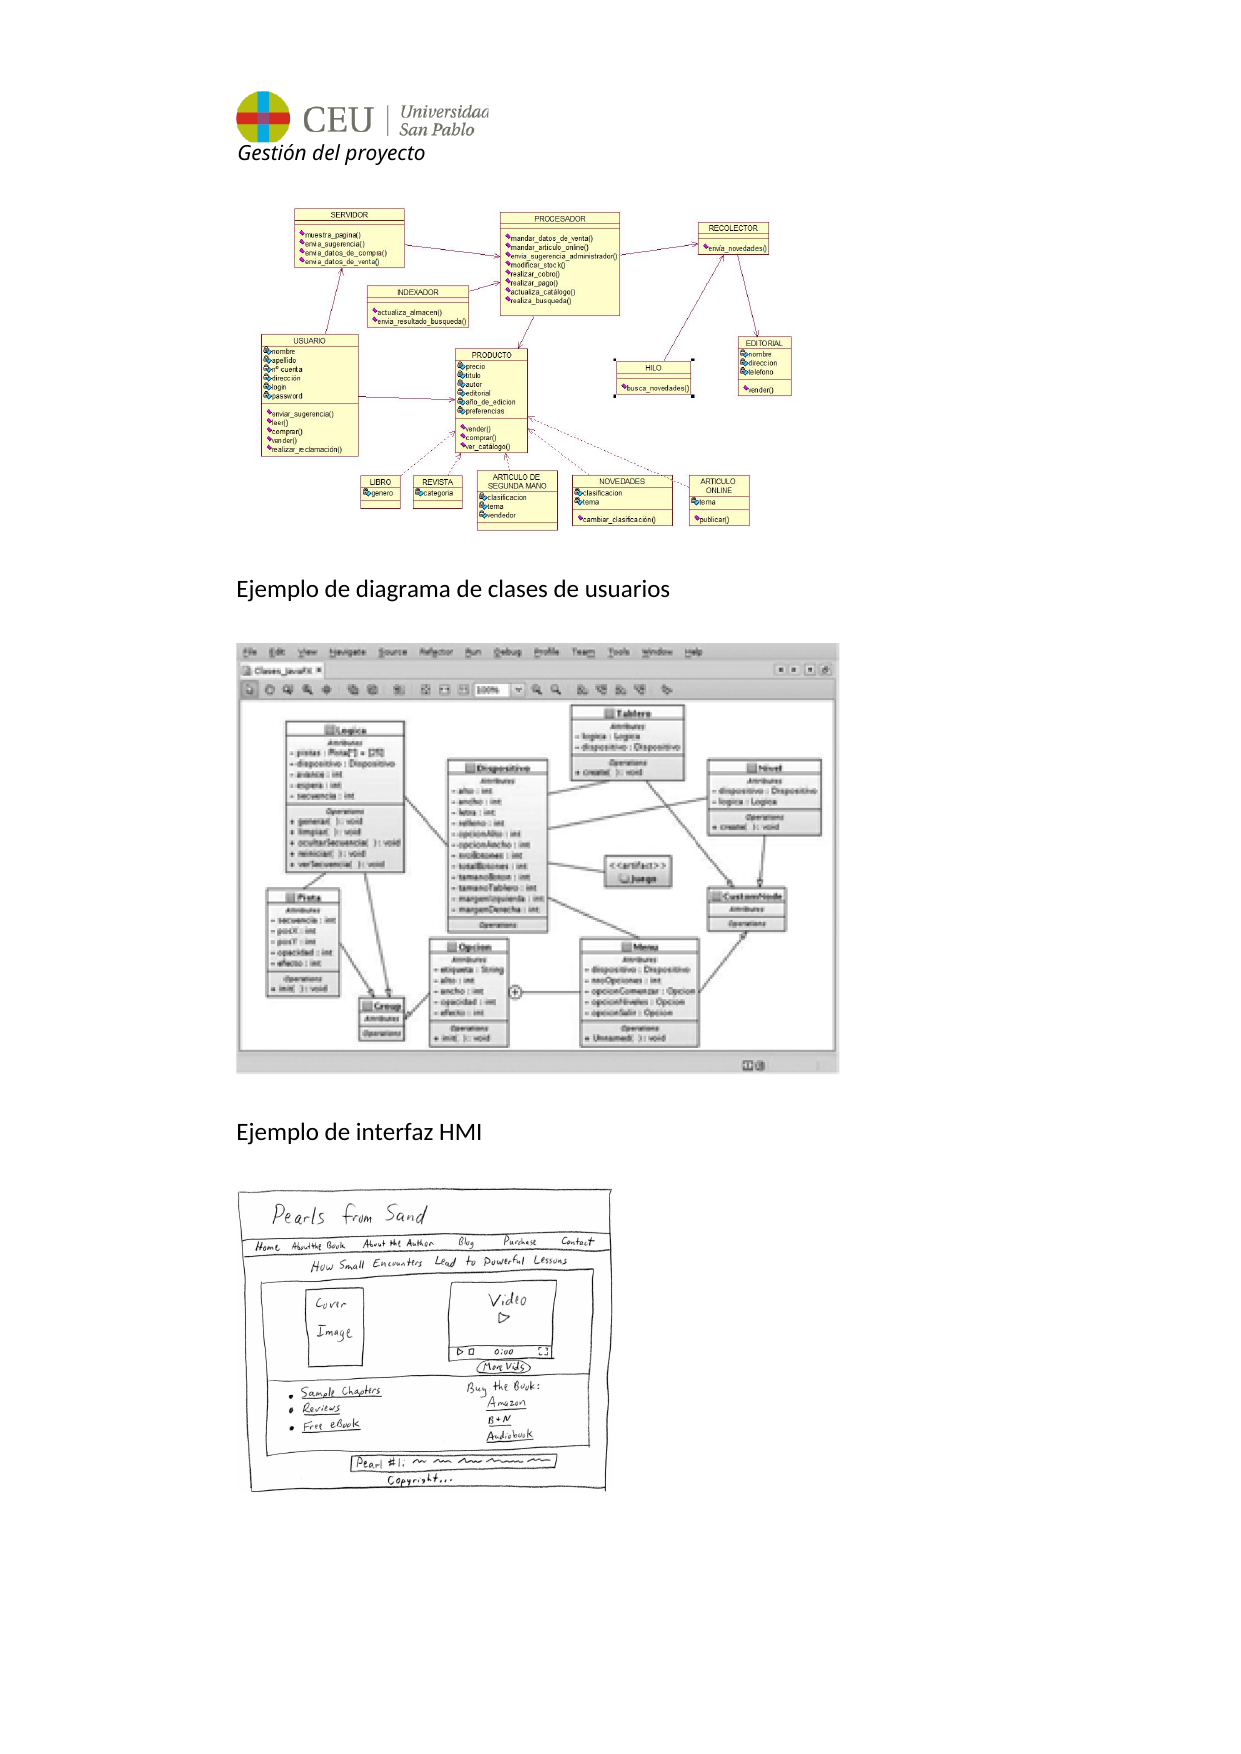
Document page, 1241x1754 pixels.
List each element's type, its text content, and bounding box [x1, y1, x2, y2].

text Ejemplo de diagrama de clases de usuarios [236, 573, 1063, 603]
picture [235, 89, 489, 143]
picture [236, 1186, 613, 1493]
picture [236, 206, 813, 533]
text Ejemplo de interfaz HMI [236, 1116, 1063, 1146]
picture [236, 643, 840, 1076]
